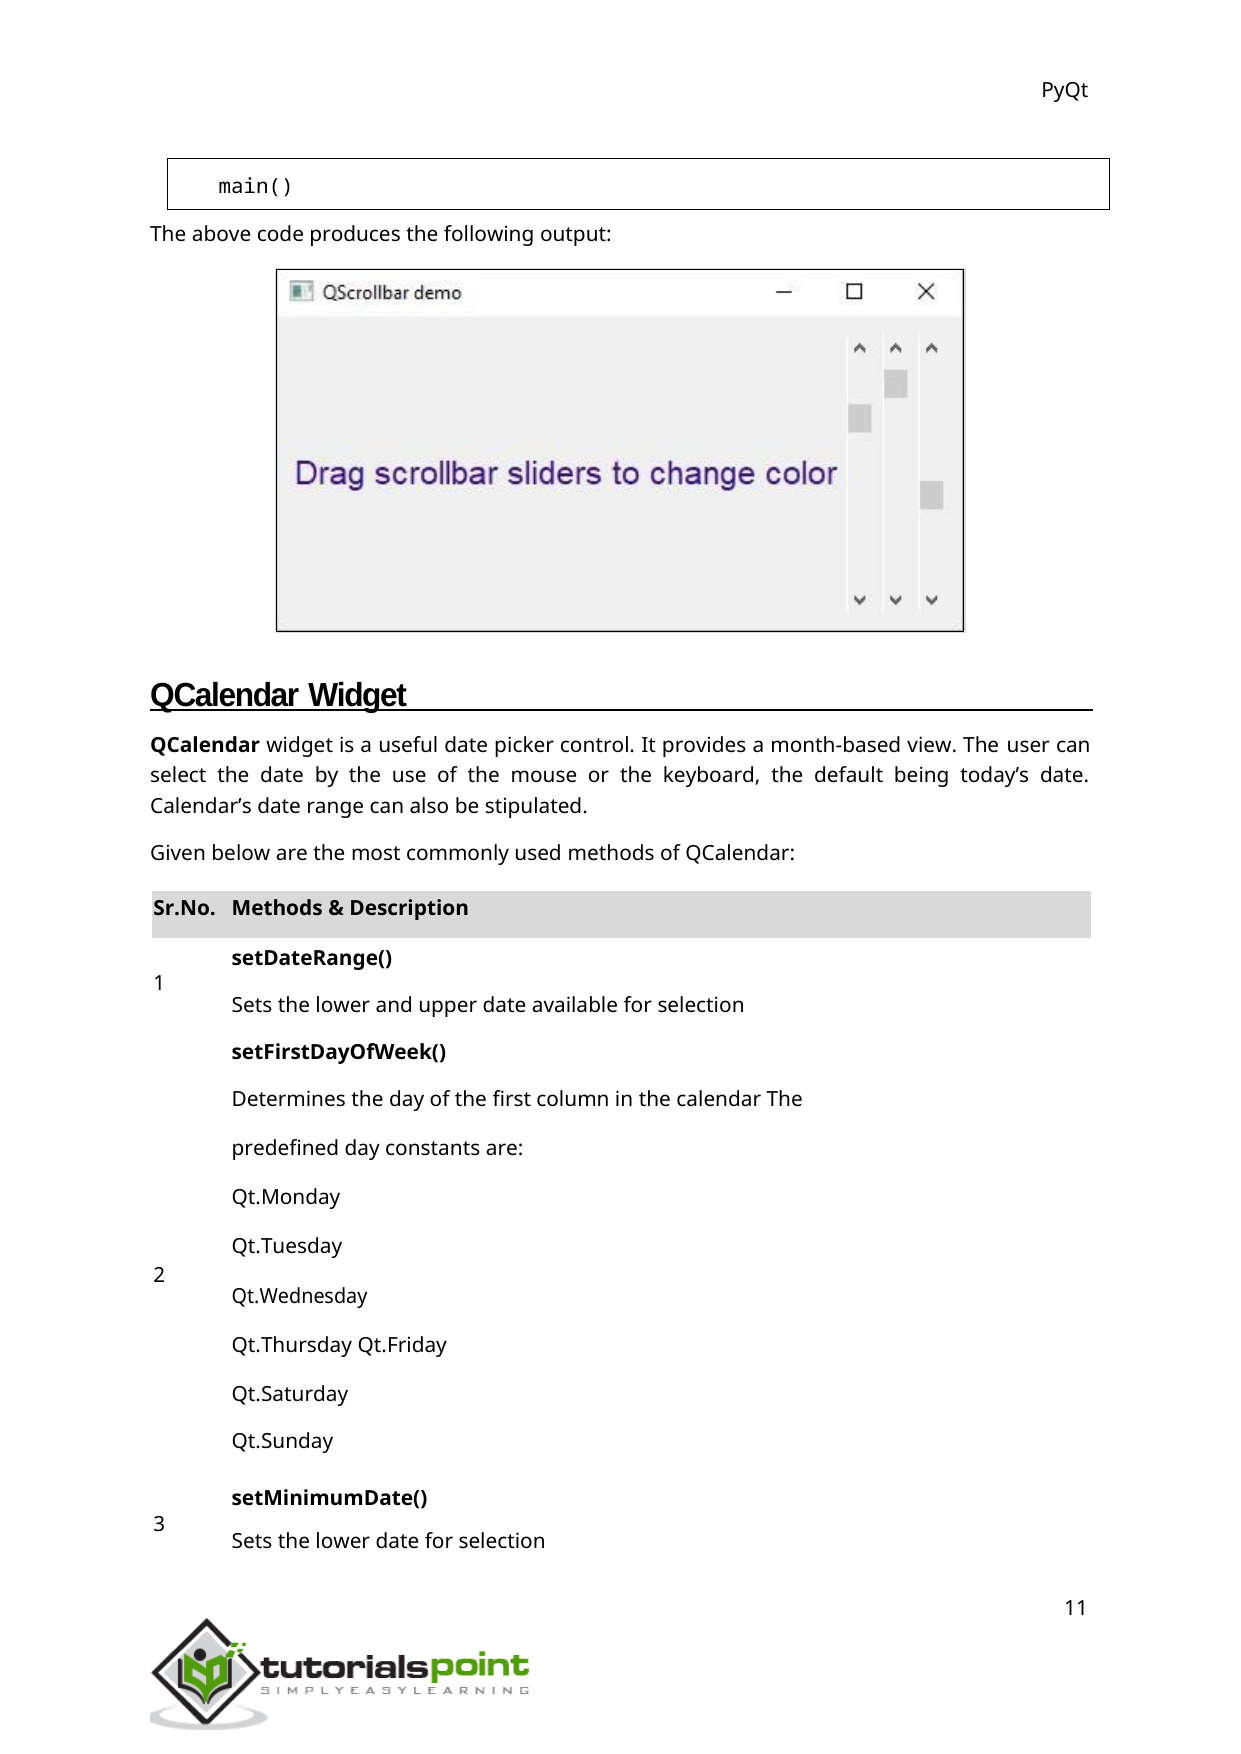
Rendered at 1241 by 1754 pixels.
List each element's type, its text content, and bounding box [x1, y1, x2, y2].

text QCalendar widget is a useful date picker control. It provides a month-based view. The user can select the date by the use of the mouse or the keyboard, the default being today’s date. Calendar’s date range can also be stipulated. [150, 730, 1090, 819]
table_cell 3 [152, 1471, 228, 1553]
table_cell setMinimumDate() Sets the lower date for selection [228, 1471, 1091, 1553]
subtitle QCalendar Widget [150, 675, 1140, 714]
table_cell 2 [152, 1025, 228, 1471]
picture [277, 270, 963, 631]
table_cell 1 [152, 938, 228, 1025]
text The above code produces the following output: [150, 219, 1140, 247]
table_header Sr.No. [152, 891, 228, 938]
table_cell setDateRange() Sets the lower and upper date available for selection [228, 938, 1091, 1025]
table_cell setFirstDayOfWeek() Determines the day of the first column in the calendar The predefined day constants are: Qt.Monday Qt.Tuesday Qt.Wednesday Qt.Thursday Qt.Friday Qt.Saturday Qt.Sunday [228, 1025, 1091, 1471]
table_header Methods & Description [228, 891, 1091, 938]
text Given below are the most commonly used methods of QCalendar: [150, 838, 1140, 867]
picture [150, 1618, 530, 1730]
